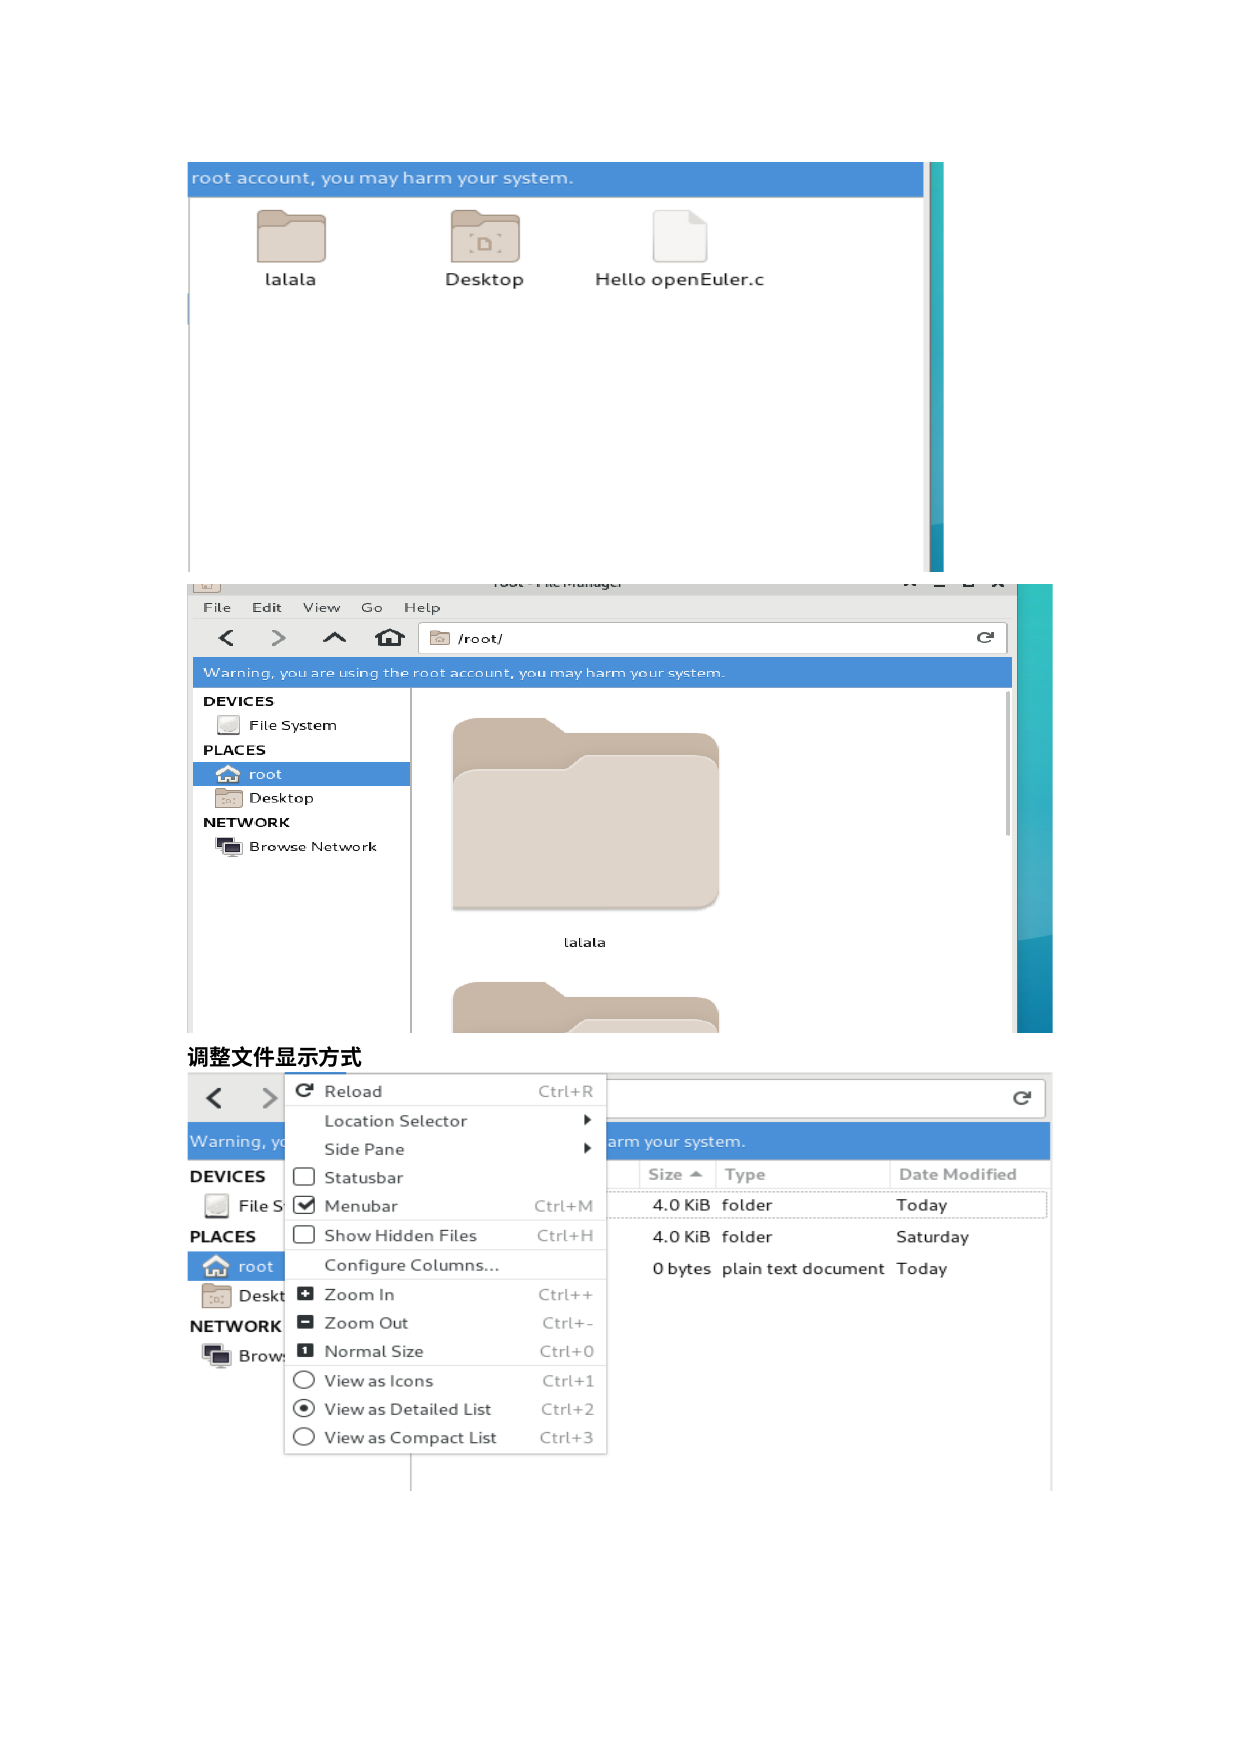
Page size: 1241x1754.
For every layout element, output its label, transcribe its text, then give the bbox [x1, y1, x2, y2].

picture [187, 162, 944, 572]
text 调整文件显示方式 [187, 1039, 1053, 1072]
picture [187, 1072, 1053, 1491]
picture [187, 584, 1053, 1033]
